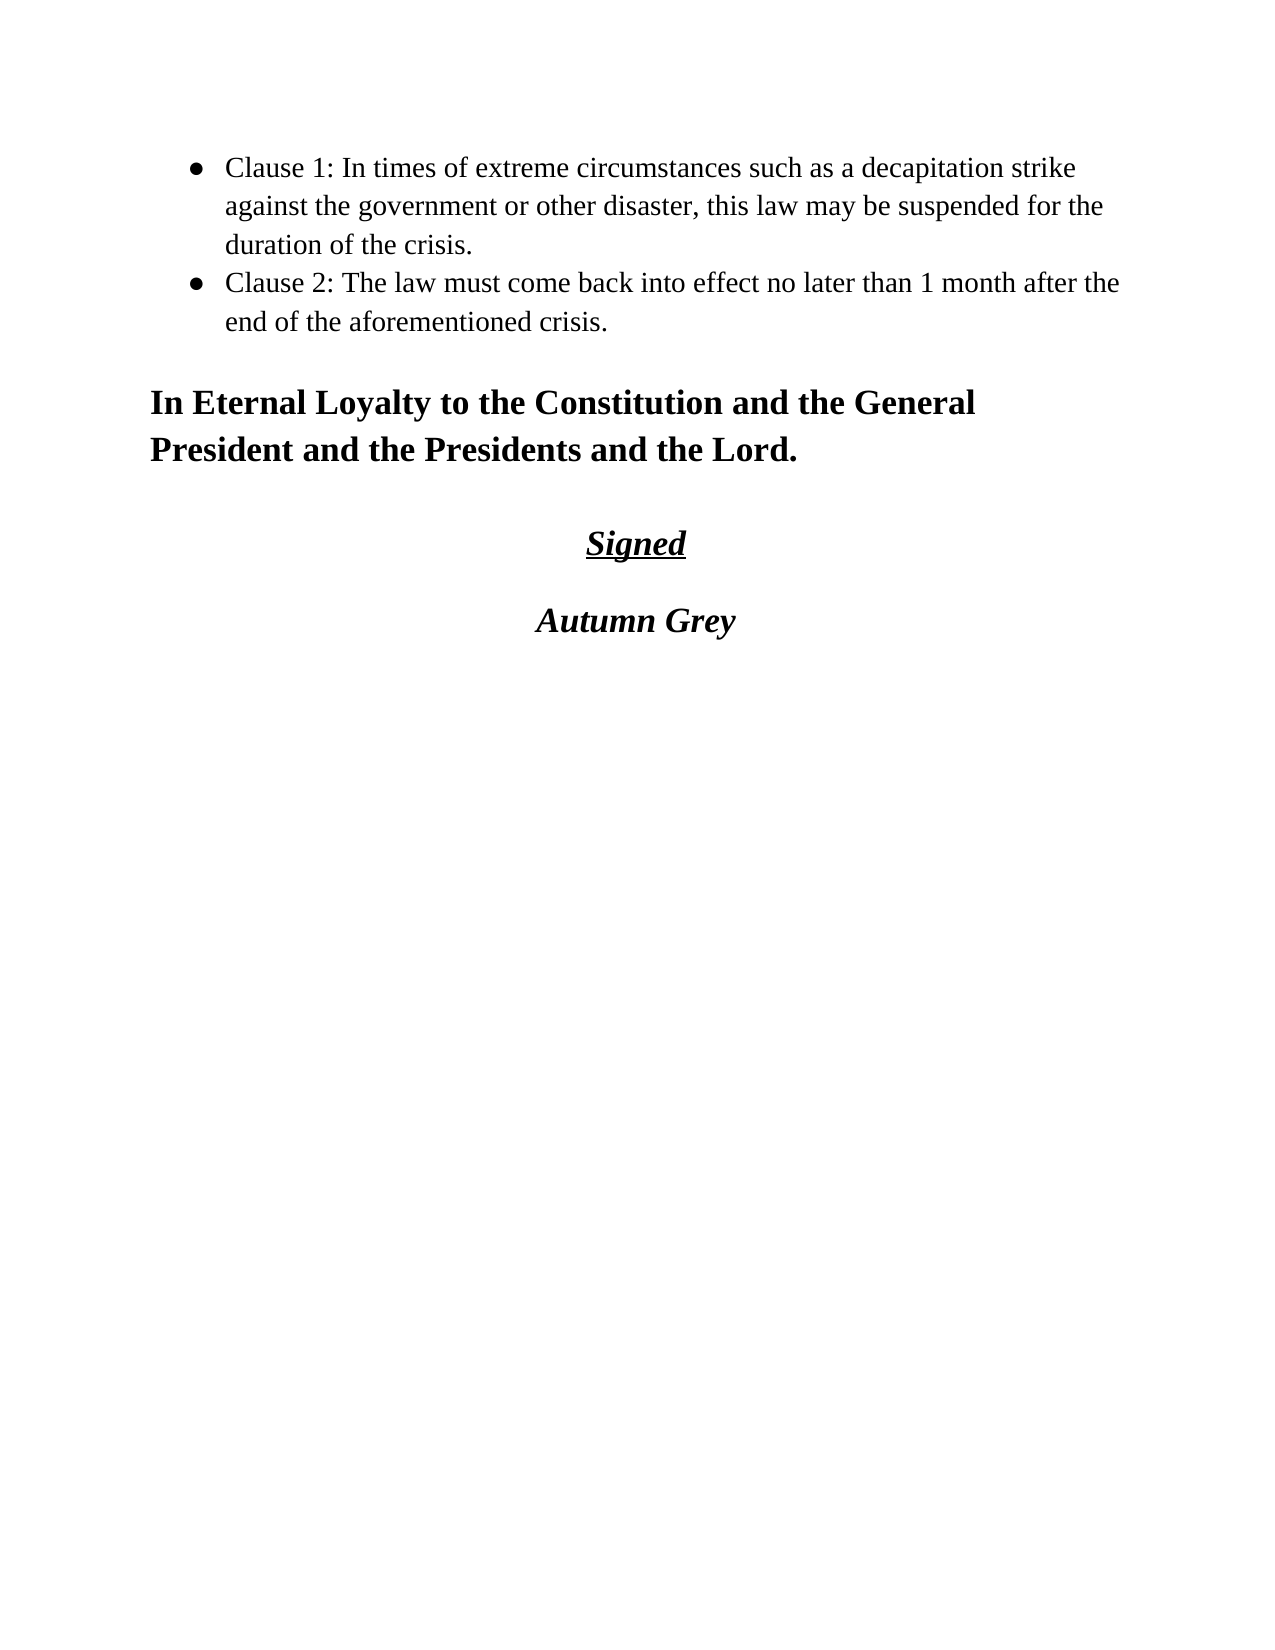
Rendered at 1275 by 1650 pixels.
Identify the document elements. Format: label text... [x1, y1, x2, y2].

list Clause 1: In times of extreme circumstances such as a decapitation strike against the government or other disaster, this law may be suspended for the duration of the crisis. [187, 150, 1125, 261]
text Autumn Grey [150, 599, 1125, 640]
list Clause 2: The law must come back into effect no later than 1 month after the end of the aforementioned crisis. [187, 266, 1125, 338]
text Signed [150, 522, 1125, 563]
text In Eternal Loyalty to the Constitution and the General President and the Presidents and the Lord. [150, 381, 1125, 469]
